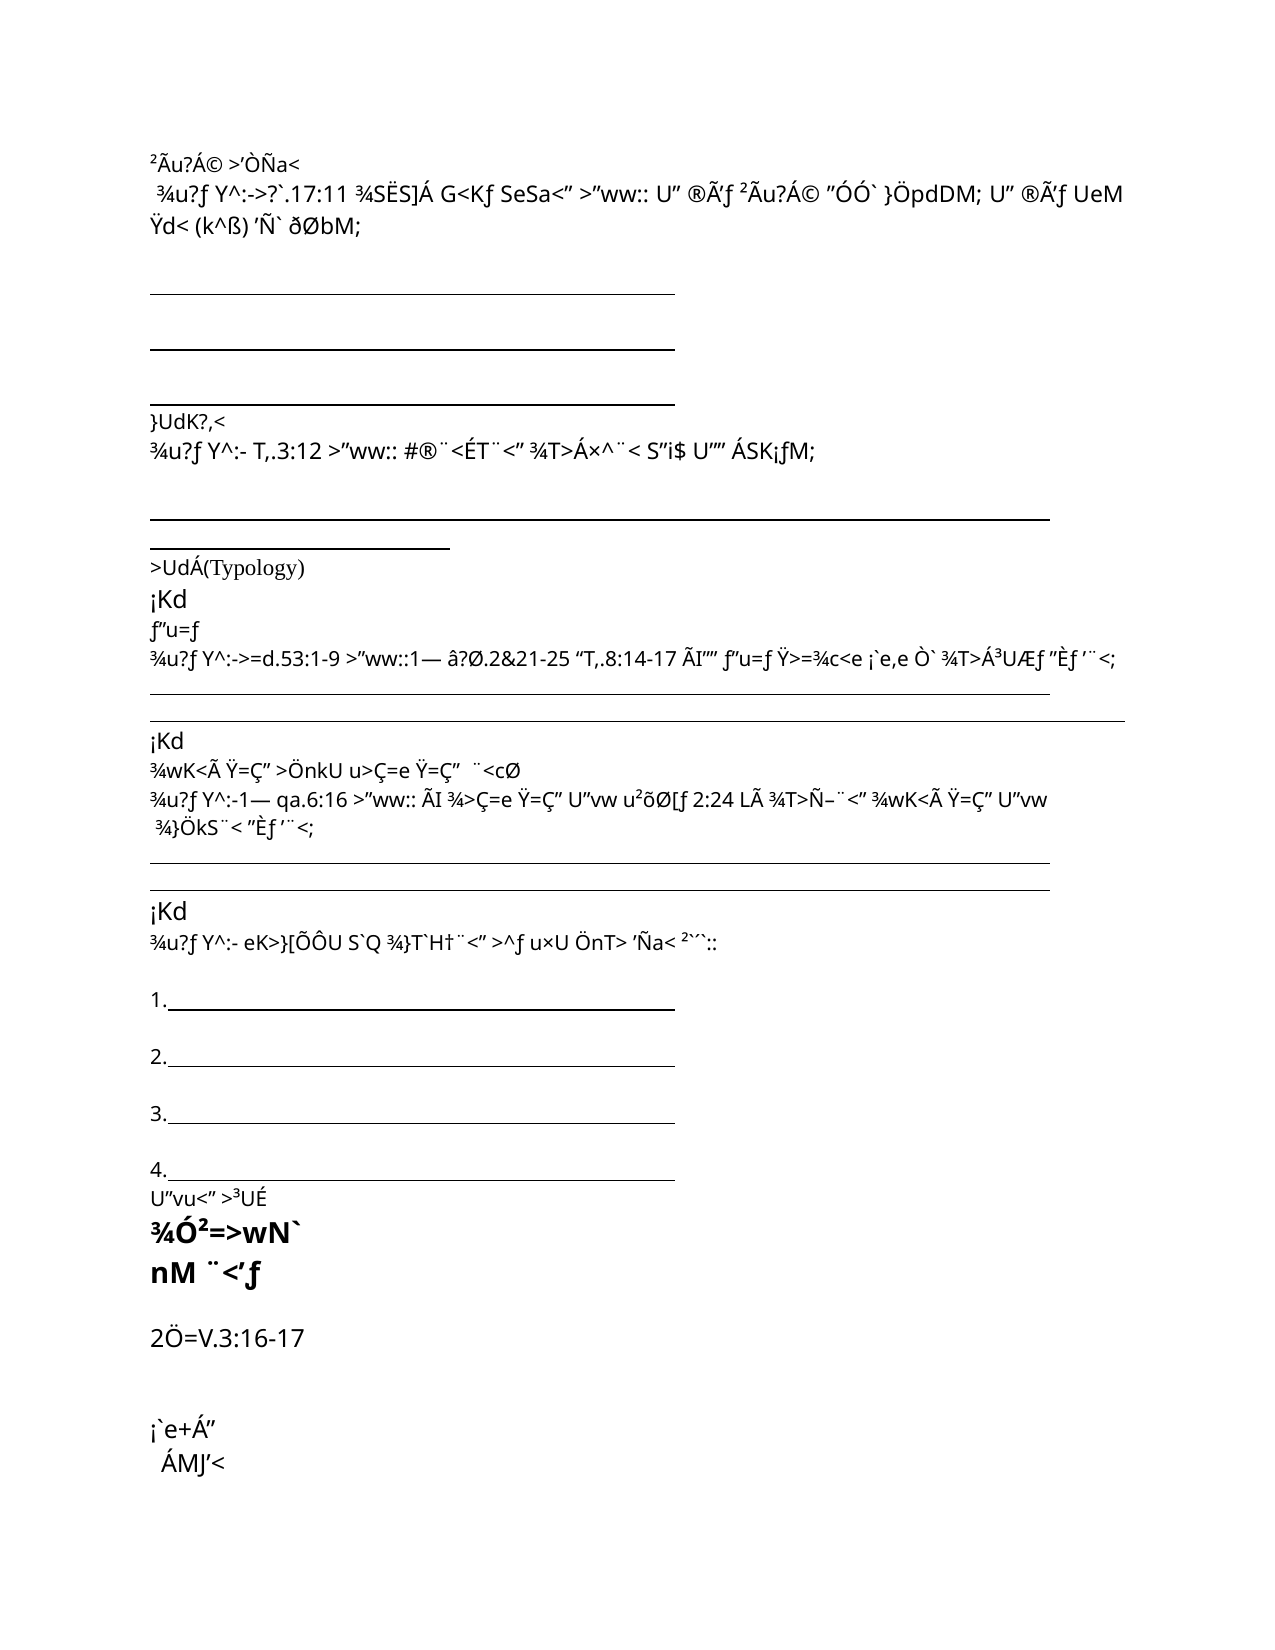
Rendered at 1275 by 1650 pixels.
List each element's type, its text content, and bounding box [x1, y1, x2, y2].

text ¾Ó²=>wN` [150, 1212, 1125, 1252]
text }UdK?,< [150, 407, 1125, 435]
text ¾u?ƒ Y^:-1— qa.6:16 >”ww:: ÃI ¾>Ç=e Ÿ=Ç” U”vw u²õØ[ƒ 2:24 LÃ ¾T>Ñ–¨<” ¾wK<Ã Ÿ=Ç” U”vw [150, 785, 1125, 813]
text ¡Kd [150, 582, 1125, 616]
text ¾wK<Ã Ÿ=Ç” >ÖnkU u>Ç=e Ÿ=Ç” ¨<cØ [150, 756, 1125, 785]
text U”vu<” >³UÉ [150, 1184, 1125, 1212]
text 1. [150, 985, 1125, 1013]
text 3. [150, 1099, 1125, 1127]
text 4. [150, 1156, 1125, 1184]
text 2Ö=V.3:16-17 [150, 1320, 1125, 1354]
text nM ¨<’ƒ [150, 1252, 1125, 1292]
text ¡`e+Á” [150, 1412, 1125, 1446]
text ¾u?ƒ Y^:->?`.17:11 ¾SËS]Á G<Kƒ SeSa<” >”ww:: U” ®Ã’ƒ ²Ãu?Á© ”ÓÓ` }ÖpdDM; U” ®Ã’ƒ UeM Ÿd< (k^ß) ’Ñ` ðØbM; [150, 178, 1125, 241]
text 2. [150, 1042, 1125, 1070]
text ¡Kd [150, 894, 1125, 928]
text ¡Kd [150, 725, 1125, 756]
text ƒ”u=ƒ [150, 616, 1125, 644]
text ¾u?ƒ Y^:- eK>}[ÕÔU S`Q ¾}T`H†¨<” >^ƒ u×U ÖnT> ’Ña< ²`´`:: [150, 928, 1125, 957]
text ¾u?ƒ Y^:->=d.53:1-9 >”ww::1— â?Ø.2&21-25 “T,.8:14-17 ÃI”” ƒ”u=ƒ Ÿ>=¾c<e ¡`e,e Ò` ¾T>Á³UÆƒ ”Èƒ ’¨<; [150, 644, 1125, 672]
text ¾}ÖkS¨< ”Èƒ ’¨<; [150, 813, 1125, 842]
text ²Ãu?Á© >’ÒÑa< [150, 150, 1125, 178]
text >UdÁ(Typology) [150, 553, 1125, 582]
text ÁMJ’< [150, 1446, 1125, 1480]
text ¾u?ƒ Y^:- T,.3:12 >”ww:: #®¨<ÉT¨<” ¾T>Á×^¨< S”i$ U”” ÁSK¡ƒM; [150, 435, 1125, 467]
